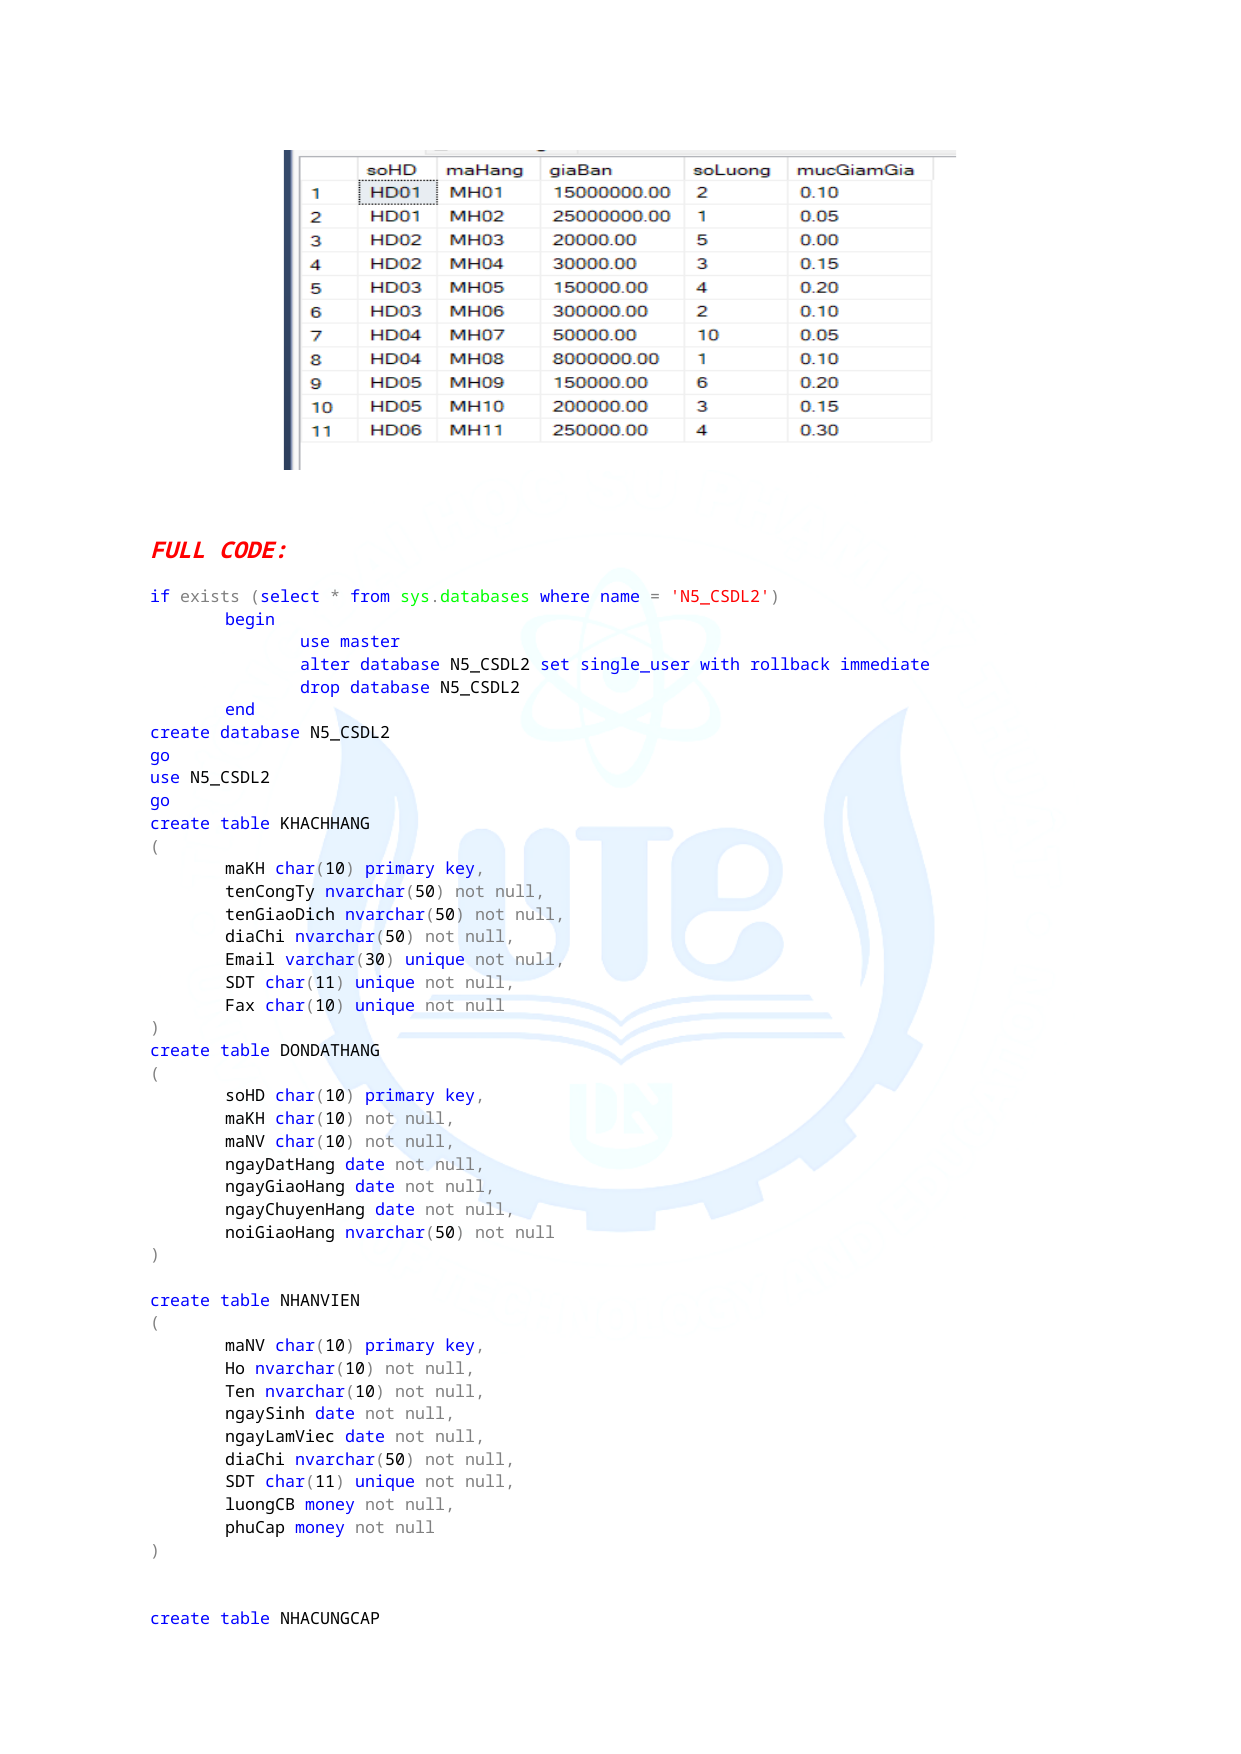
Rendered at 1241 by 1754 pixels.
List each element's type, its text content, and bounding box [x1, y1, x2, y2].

text ngayChuyenHang date not null, [150, 1198, 1090, 1220]
text begin [150, 607, 1090, 630]
text tenCongTy nvarchar(50) not null, [150, 880, 1090, 902]
text maKH char(10) primary key, [150, 857, 1090, 880]
text if exists (select * from sys.databases where name = 'N5_CSDL2') [150, 584, 1090, 607]
picture [283, 150, 957, 470]
text ( [150, 834, 1090, 857]
text use N5_CSDL2 [150, 766, 1090, 789]
text phuCap money not null [150, 1516, 1090, 1538]
text FULL CODE: [150, 534, 1090, 565]
text Ten nvarchar(10) not null, [150, 1379, 1090, 1402]
text ) [150, 1016, 1090, 1039]
text drop database N5_CSDL2 [150, 675, 1090, 698]
text ngaySinh date not null, [150, 1402, 1090, 1425]
text maNV char(10) primary key, [150, 1334, 1090, 1357]
text Ho nvarchar(10) not null, [150, 1357, 1090, 1379]
text Email varchar(30) unique not null, [150, 948, 1090, 971]
text tenGiaoDich nvarchar(50) not null, [150, 902, 1090, 925]
text create database N5_CSDL2 [150, 721, 1090, 743]
text ( [150, 1061, 1090, 1084]
text maKH char(10) not null, [150, 1107, 1090, 1129]
text soHD char(10) primary key, [150, 1084, 1090, 1107]
text ngayGiaoHang date not null, [150, 1175, 1090, 1198]
text ngayLamViec date not null, [150, 1425, 1090, 1447]
text use master [150, 630, 1090, 653]
text noiGiaoHang nvarchar(50) not null [150, 1220, 1090, 1243]
text diaChi nvarchar(50) not null, [150, 925, 1090, 948]
text go [150, 743, 1090, 766]
text maNV char(10) not null, [150, 1129, 1090, 1152]
text go [150, 789, 1090, 812]
text end [150, 698, 1090, 721]
text SDT char(11) unique not null, [150, 1470, 1090, 1493]
text ) [150, 1243, 1090, 1266]
text Fax char(10) unique not null [150, 993, 1090, 1016]
text create table KHACHHANG [150, 812, 1090, 834]
text create table NHANVIEN [150, 1288, 1090, 1311]
text create table DONDATHANG [150, 1039, 1090, 1061]
text ) [150, 1538, 1090, 1561]
text SDT char(11) unique not null, [150, 971, 1090, 993]
text ngayDatHang date not null, [150, 1152, 1090, 1175]
text alter database N5_CSDL2 set single_user with rollback immediate [150, 653, 1090, 675]
text diaChi nvarchar(50) not null, [150, 1447, 1090, 1470]
text create table NHACUNGCAP [150, 1606, 1090, 1629]
text ( [150, 1311, 1090, 1334]
text luongCB money not null, [150, 1493, 1090, 1516]
